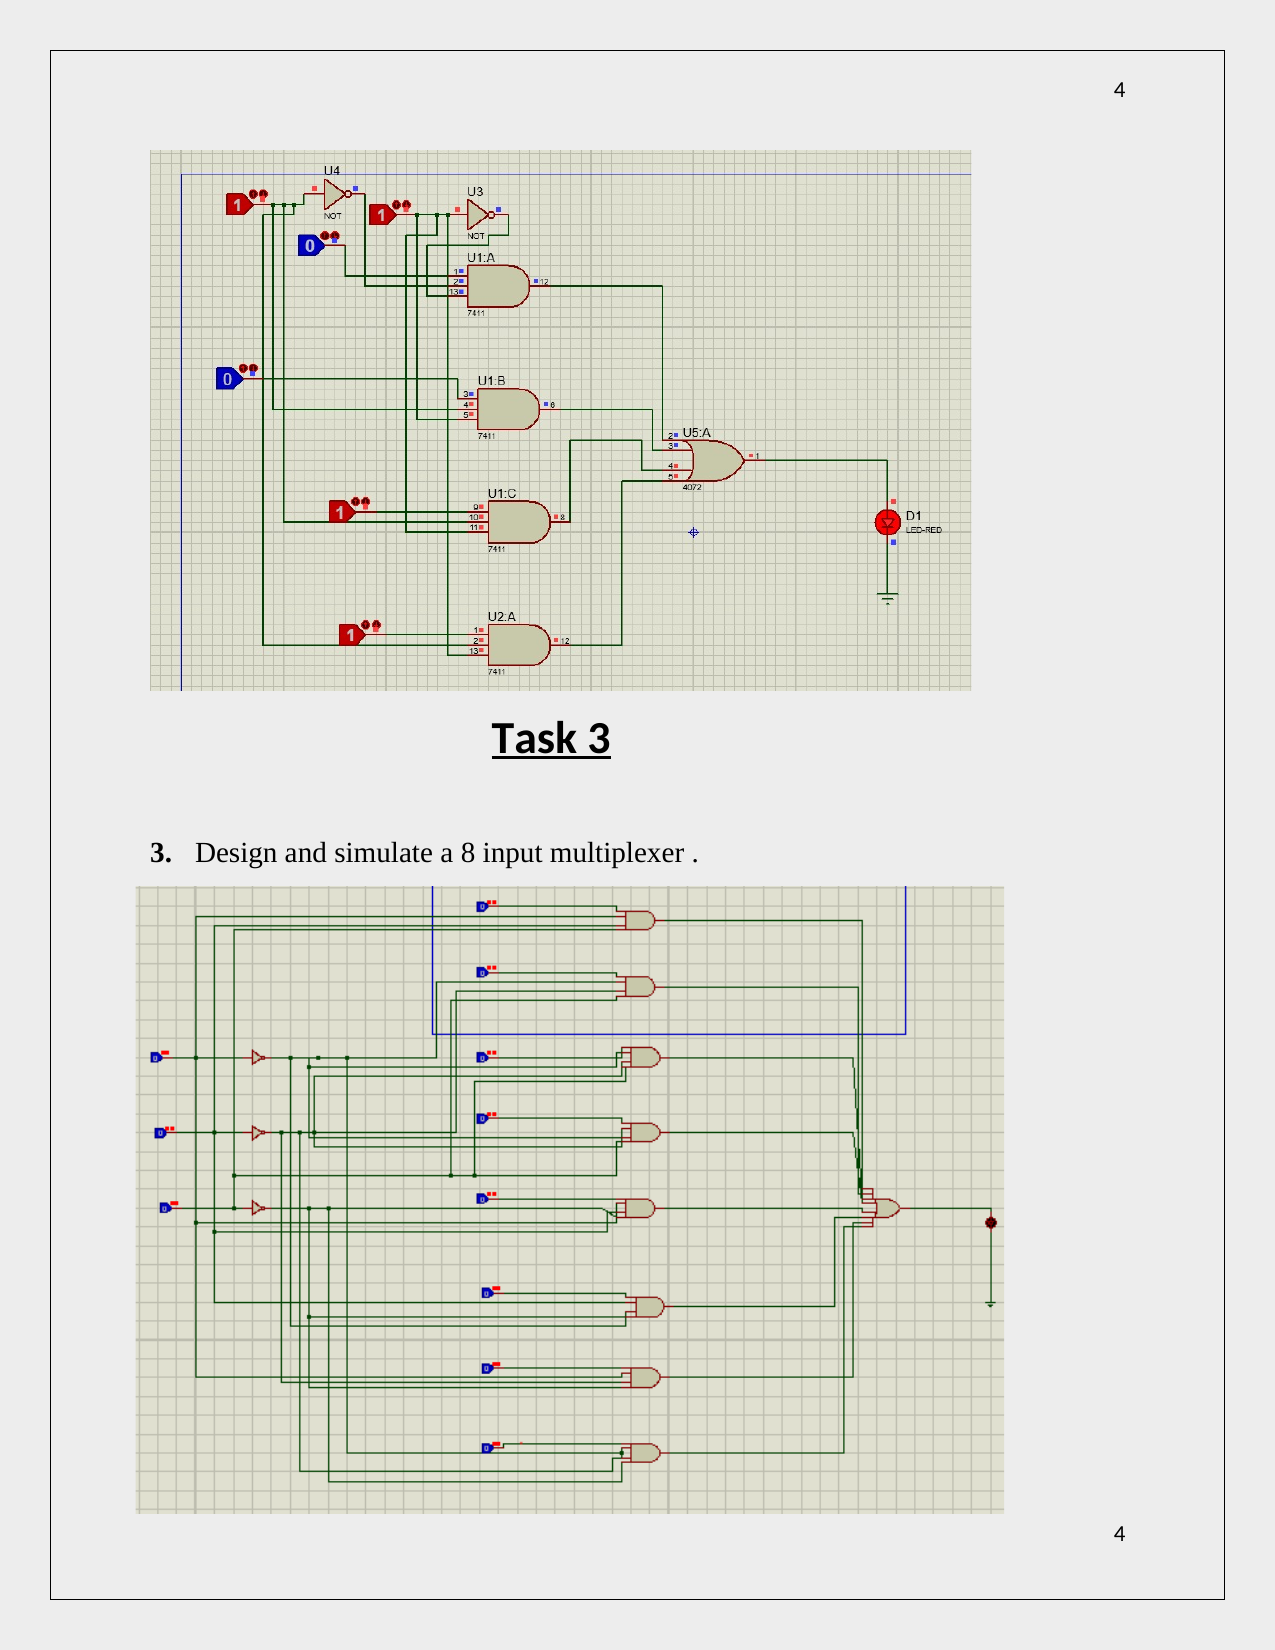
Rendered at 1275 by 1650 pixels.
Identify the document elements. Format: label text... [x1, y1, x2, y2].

text Task 3 [150, 709, 1125, 765]
picture [135, 886, 1005, 1514]
picture [150, 150, 972, 691]
list Design and simulate a 8 input multiplexer . [150, 836, 1125, 869]
